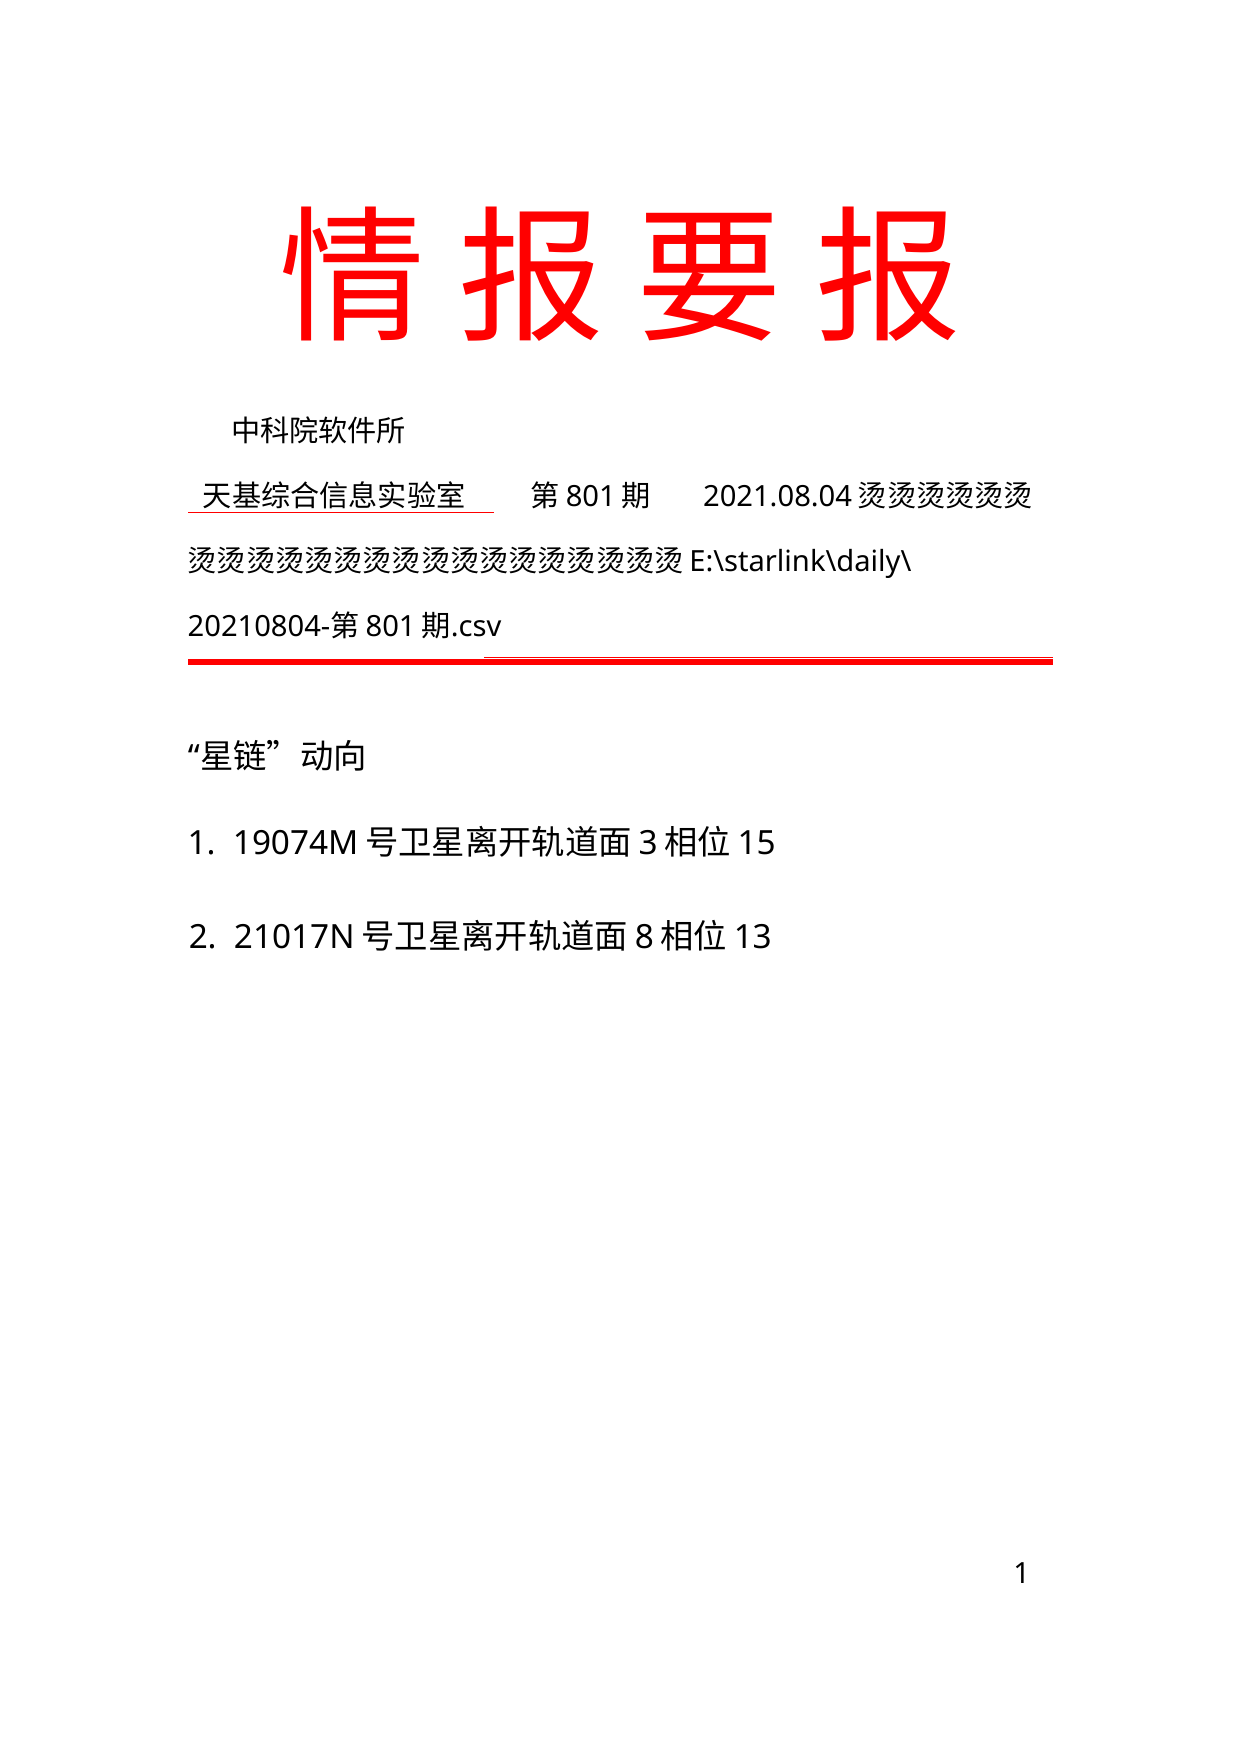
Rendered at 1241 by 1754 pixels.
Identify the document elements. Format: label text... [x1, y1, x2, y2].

subtitle “星链”动向 [188, 722, 1029, 787]
text 1. 19074M号卫星离开轨道面3相位15 2. 21017N号卫星离开轨道面8相位13 [187, 808, 1029, 1061]
text 中科院软件所 [187, 397, 1053, 462]
text 情 报 要 报 [187, 152, 1053, 380]
text 天基综合信息实验室 第801期 2021.08.04烫烫烫烫烫烫烫烫烫烫烫烫烫烫烫烫烫烫烫烫烫烫烫E:\starlink\daily\20210804-第801期.csv [187, 462, 1053, 722]
